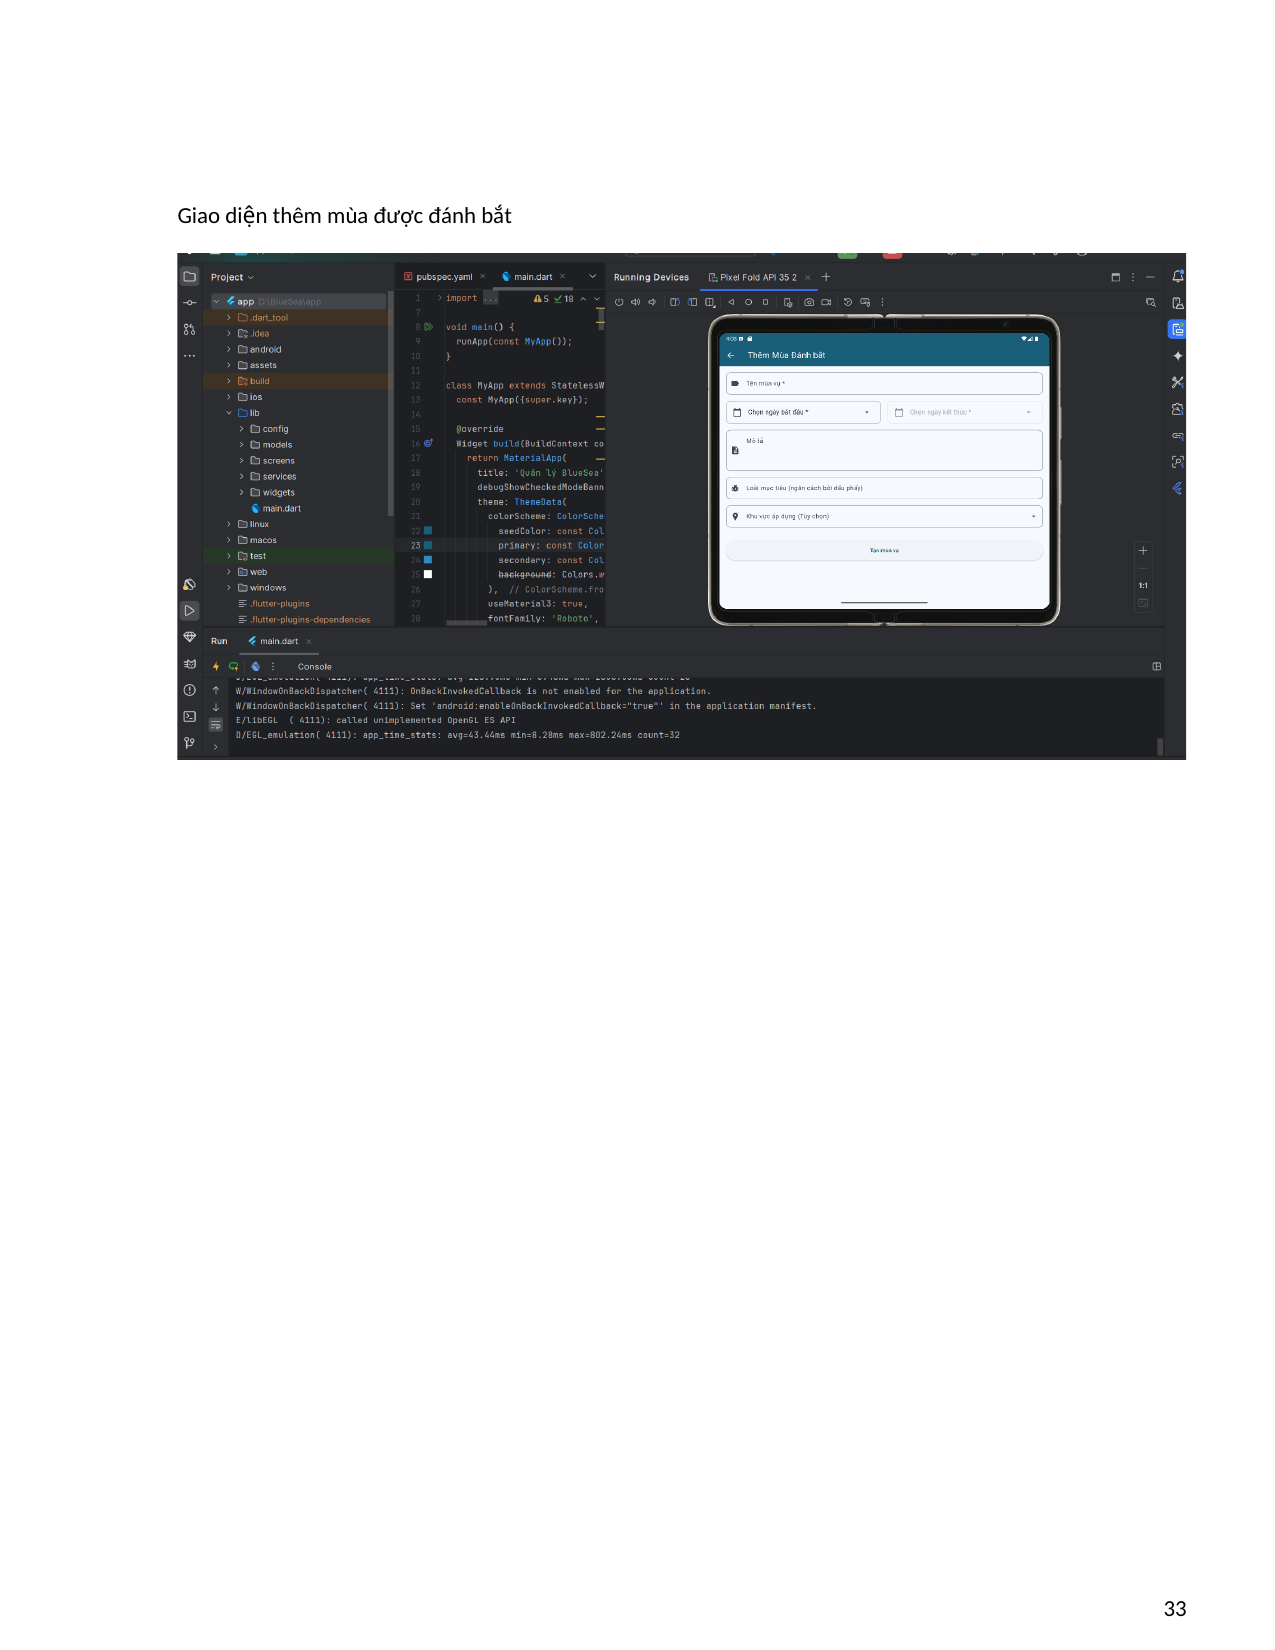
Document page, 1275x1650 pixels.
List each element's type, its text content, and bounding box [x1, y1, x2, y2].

picture [177, 253, 1187, 760]
text Giao diện thêm mùa được đánh bắt [177, 201, 1186, 229]
